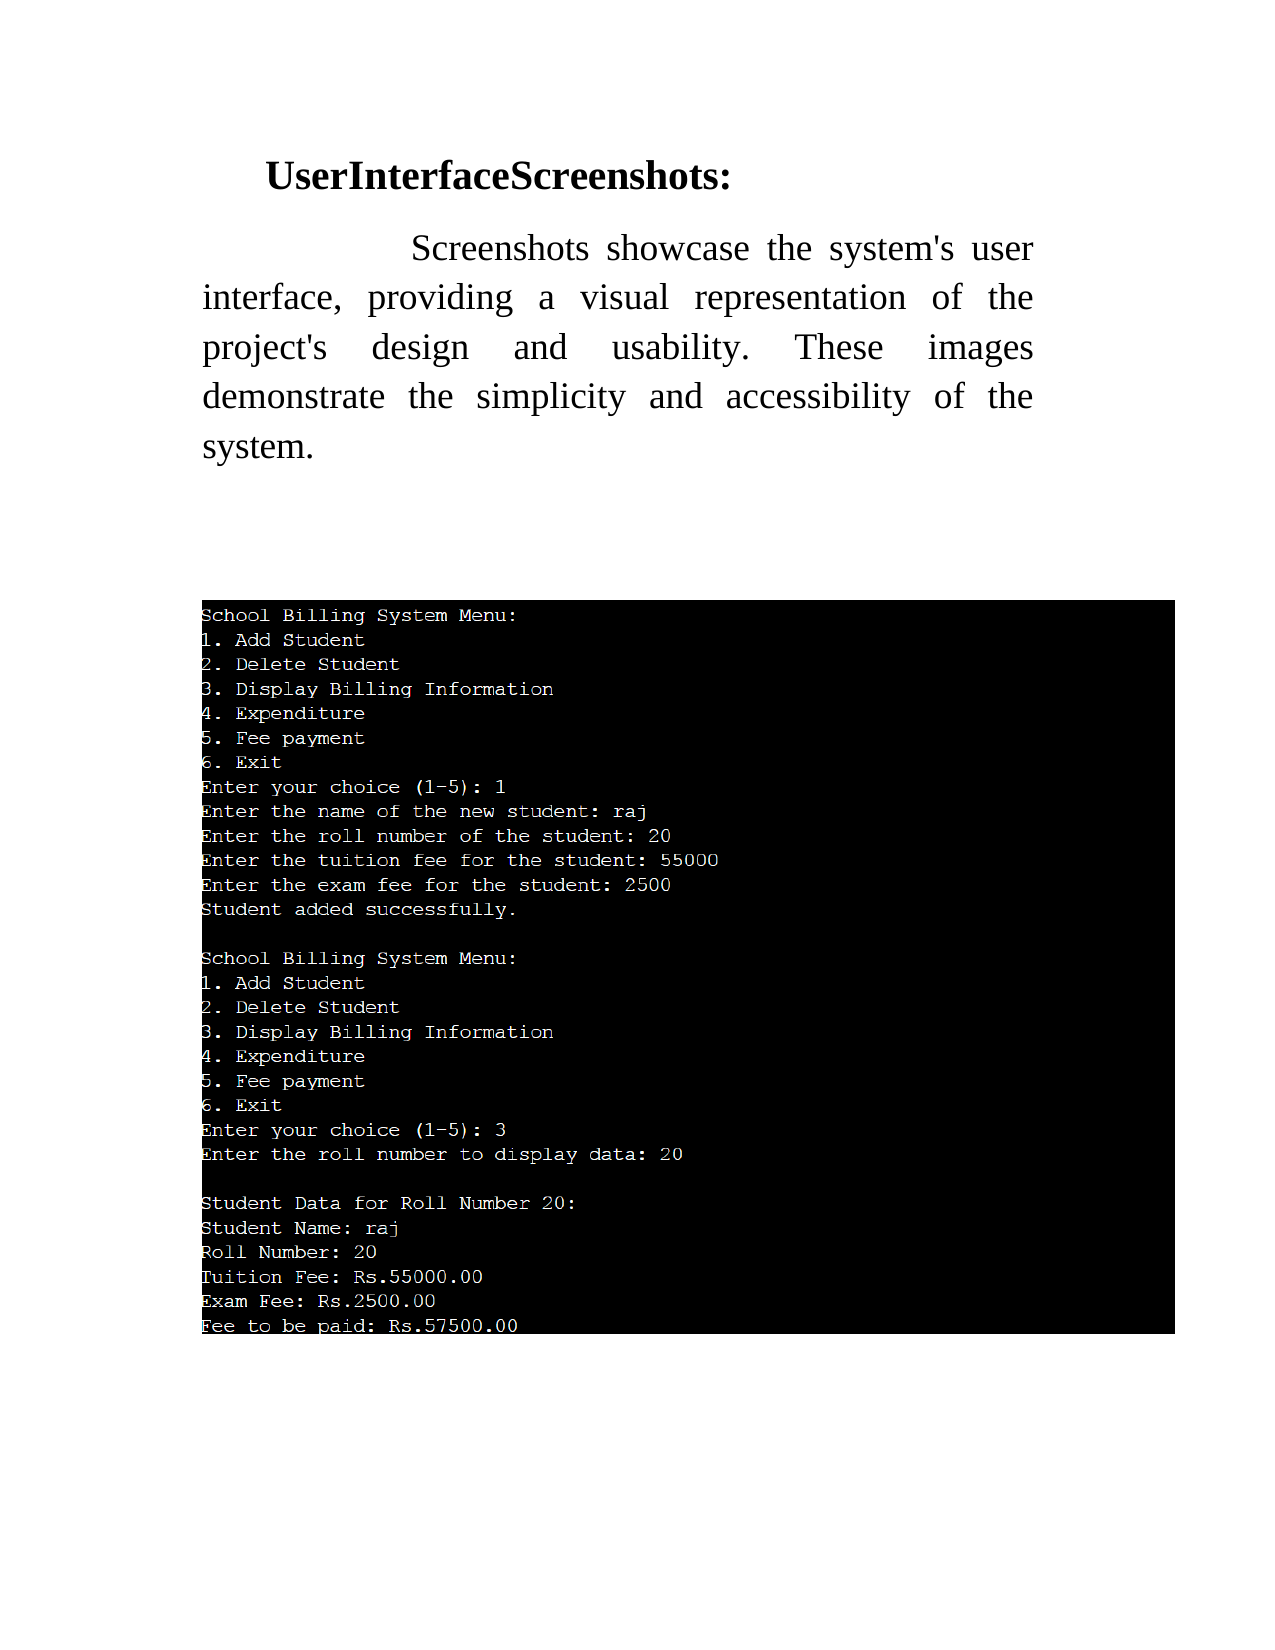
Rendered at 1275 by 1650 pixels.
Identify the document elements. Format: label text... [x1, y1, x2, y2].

picture [202, 600, 1175, 1334]
list UserInterfaceScreenshots: [202, 150, 1187, 198]
text Screenshots showcase the system's user interface, providing a visual representation of the project's design and usability. These images demonstrate the simplicity and accessibility of the system. [202, 225, 1035, 467]
